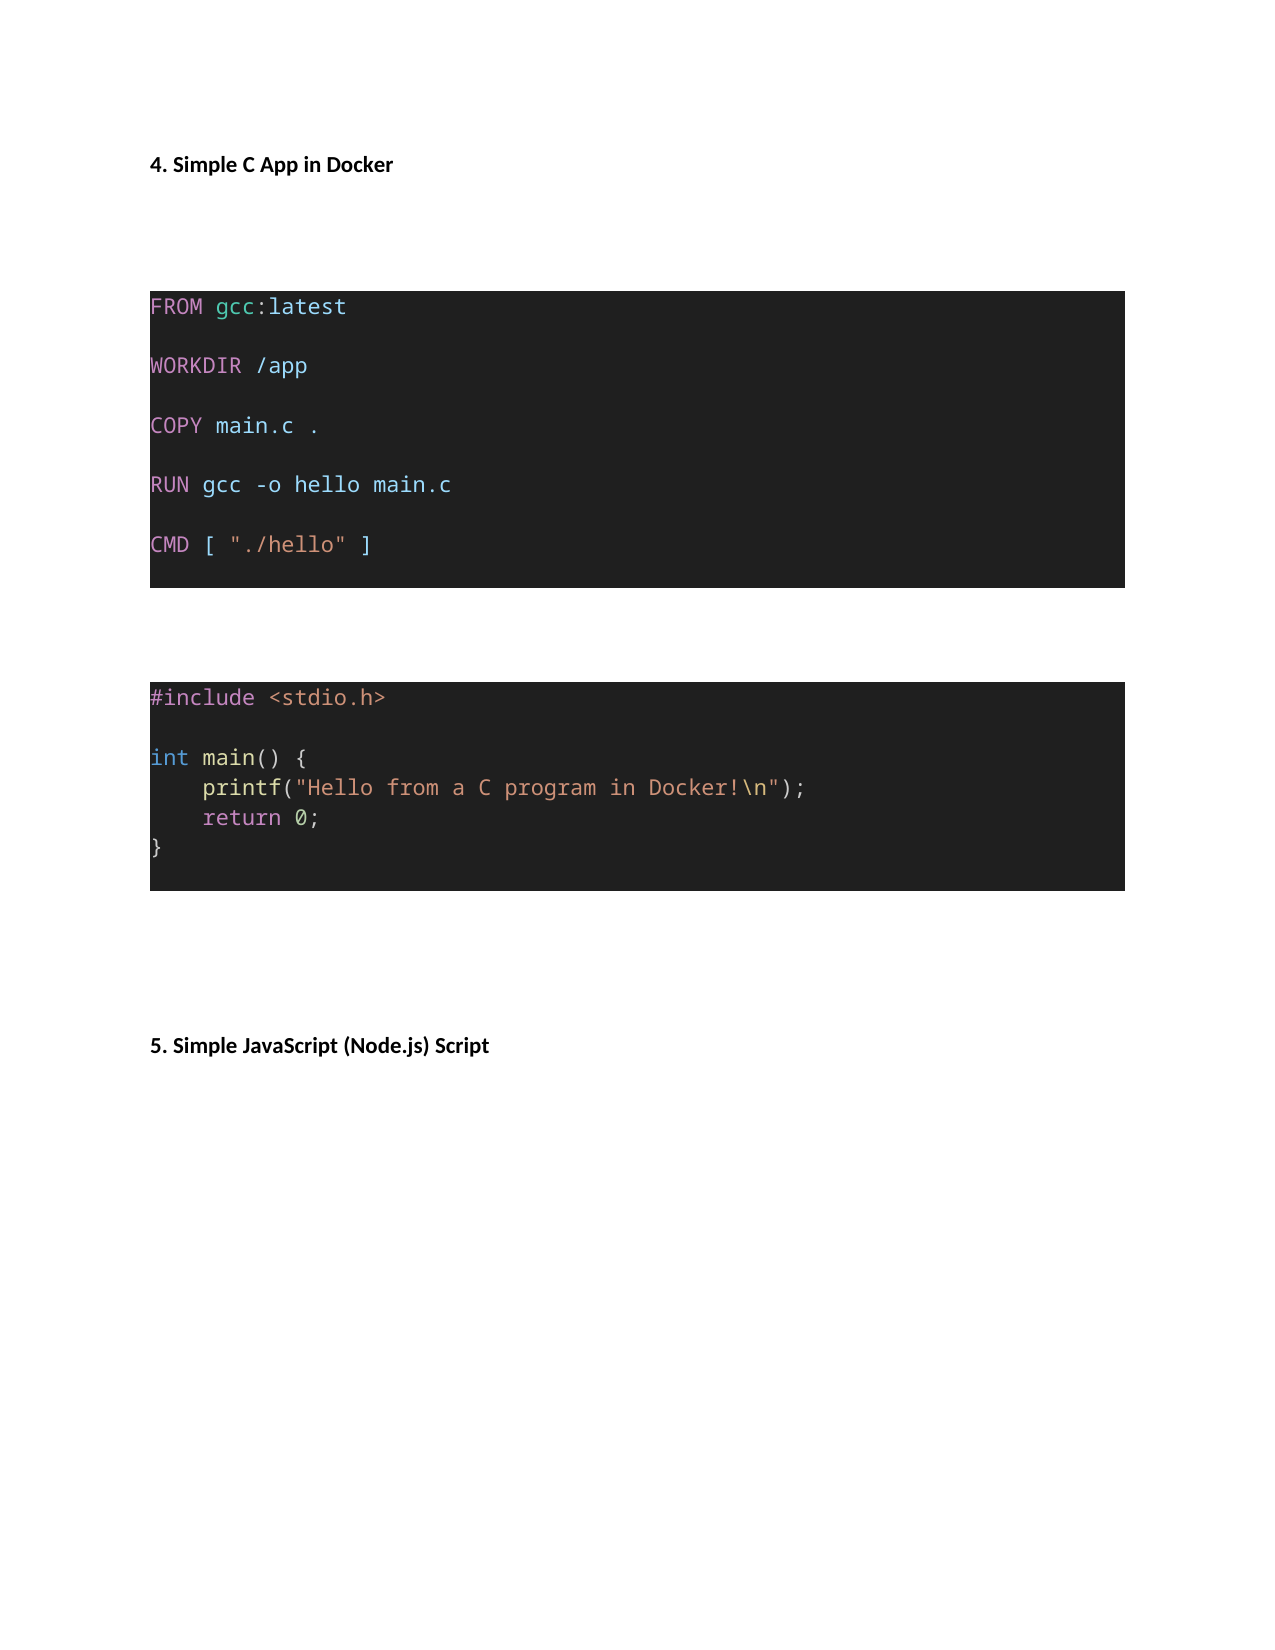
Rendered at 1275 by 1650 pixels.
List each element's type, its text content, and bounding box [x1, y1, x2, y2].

text printf("Hello from a C program in Docker!\n"); [150, 772, 1125, 801]
text COPY main.c . [150, 410, 1125, 439]
text RUN gcc -o hello main.c [150, 469, 1125, 499]
text #include <stdio.h> [150, 682, 1125, 712]
text } [150, 831, 1125, 861]
text return 0; [150, 801, 1125, 831]
text 5. Simple JavaScript (Node.js) Script [150, 1031, 1125, 1059]
text WORKDIR /app [150, 350, 1125, 380]
text int main() { [150, 742, 1125, 772]
text 4. Simple C App in Docker [150, 150, 1125, 178]
text CMD [ "./hello" ] [150, 529, 1125, 559]
text FROM gcc:latest [150, 291, 1125, 320]
